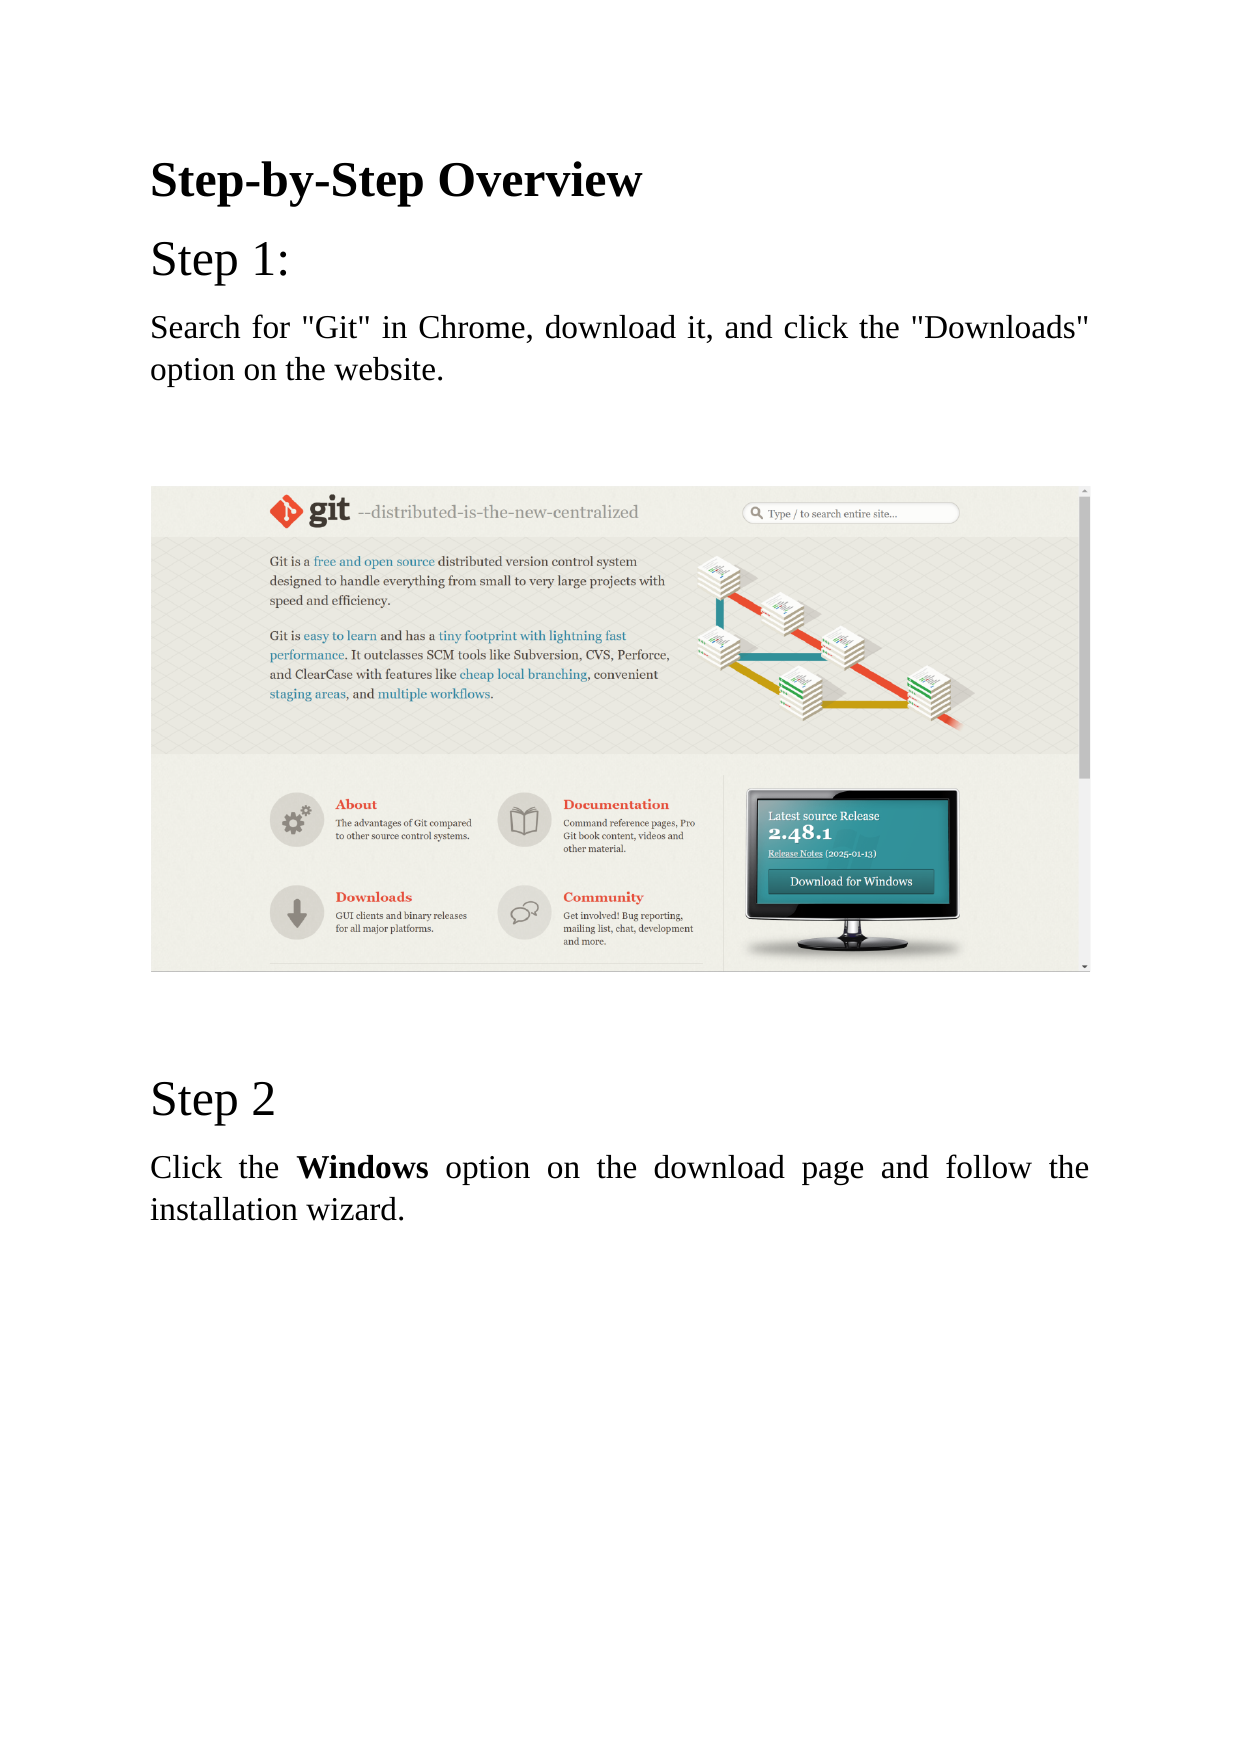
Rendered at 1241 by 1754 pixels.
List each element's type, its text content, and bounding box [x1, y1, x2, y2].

text Step 2 [150, 1069, 1090, 1126]
picture [150, 485, 1091, 972]
text Search for "Git" in Chrome, download it, and click the "Downloads" option on the website. [150, 307, 1090, 387]
text Step 1: [150, 229, 1090, 286]
text Step-by-Step Overview [150, 150, 1090, 207]
text Click the Windows option on the download page and follow the installation wizard. [150, 1148, 1090, 1227]
